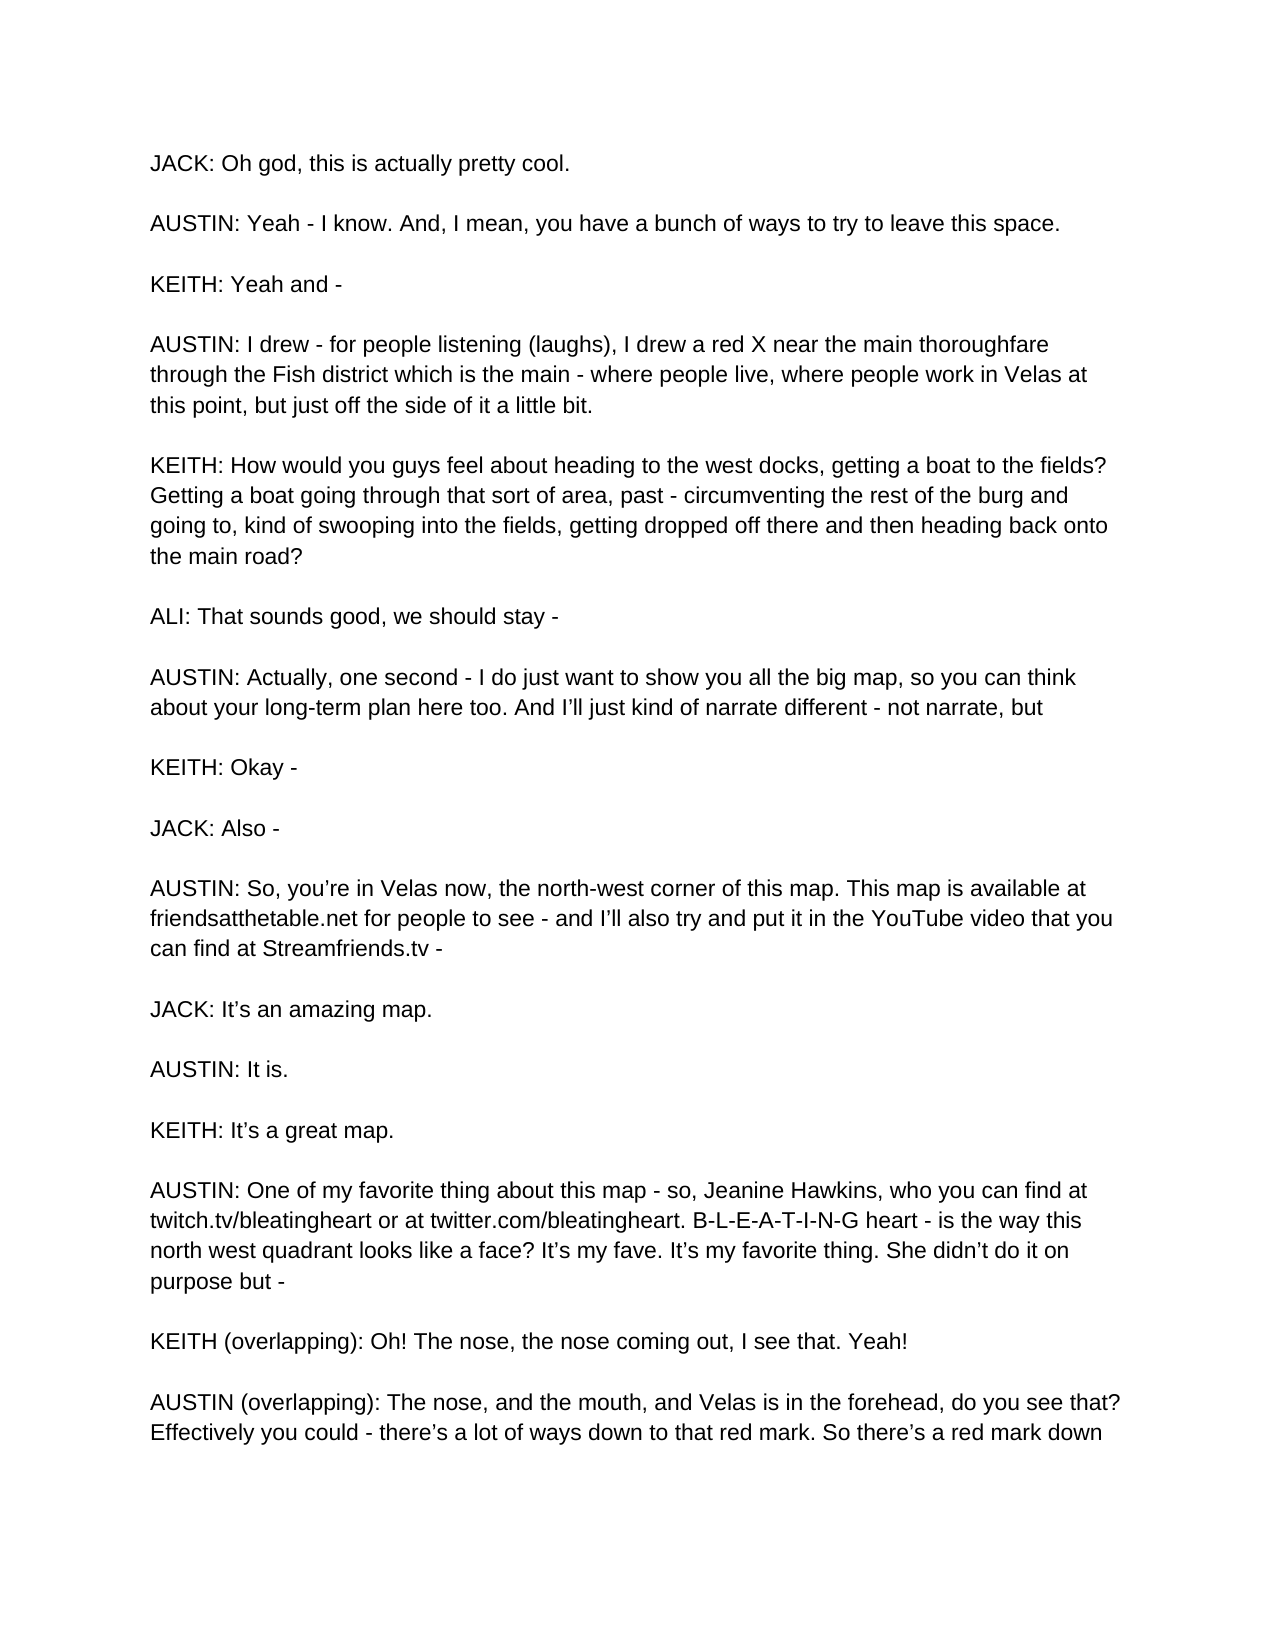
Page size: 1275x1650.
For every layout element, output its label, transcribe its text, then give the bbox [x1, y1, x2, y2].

text KEITH: How would you guys feel about heading to the west docks, getting a boat to the fields? Getting a boat going through that sort of area, past - circumventing the rest of the burg and going to, kind of swooping into the fields, getting dropped off there and then heading back onto the main road? [150, 452, 1125, 569]
text KEITH (overlapping): Oh! The nose, the nose coming out, I see that. Yeah! [150, 1328, 1125, 1354]
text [150, 1388, 1125, 1445]
text JACK: Oh god, this is actually pretty cool. [150, 150, 1125, 176]
text AUSTIN: It is. [150, 1056, 1125, 1083]
text AUSTIN: One of my favorite thing about this map - so, Jeanine Hawkins, who you can find at twitch.tv/bleatingheart or at twitter.com/bleatingheart. B-L-E-A-T-I-N-G heart - is the way this north west quadrant looks like a face? It’s my fave. It’s my favorite thing. She didn’t do it on purpose but - [150, 1177, 1125, 1294]
text ALI: That sounds good, we should stay - [150, 603, 1125, 629]
text KEITH: Okay - [150, 754, 1125, 781]
text AUSTIN: I drew - for people listening (laughs), I drew a red X near the main thoroughfare through the Fish district which is the main - where people live, where people work in Velas at this point, but just off the side of it a little bit. [150, 331, 1125, 418]
text KEITH: It’s a great map. [150, 1117, 1125, 1143]
text JACK: It’s an amazing map. [150, 996, 1125, 1022]
text KEITH: Yeah and - [150, 271, 1125, 297]
text AUSTIN: So, you’re in Velas now, the north-west corner of this map. This map is available at friendsatthetable.net for people to see - and I’ll also try and put it in the YouTube video that you can find at Streamfriends.tv - [150, 875, 1125, 962]
text AUSTIN: Yeah - I know. And, I mean, you have a bunch of ways to try to leave this space. [150, 210, 1125, 237]
text JACK: Also - [150, 814, 1125, 841]
text AUSTIN: Actually, one second - I do just want to show you all the big map, so you can think about your long-term plan here too. And I’ll just kind of narrate different - not narrate, but [150, 663, 1125, 720]
